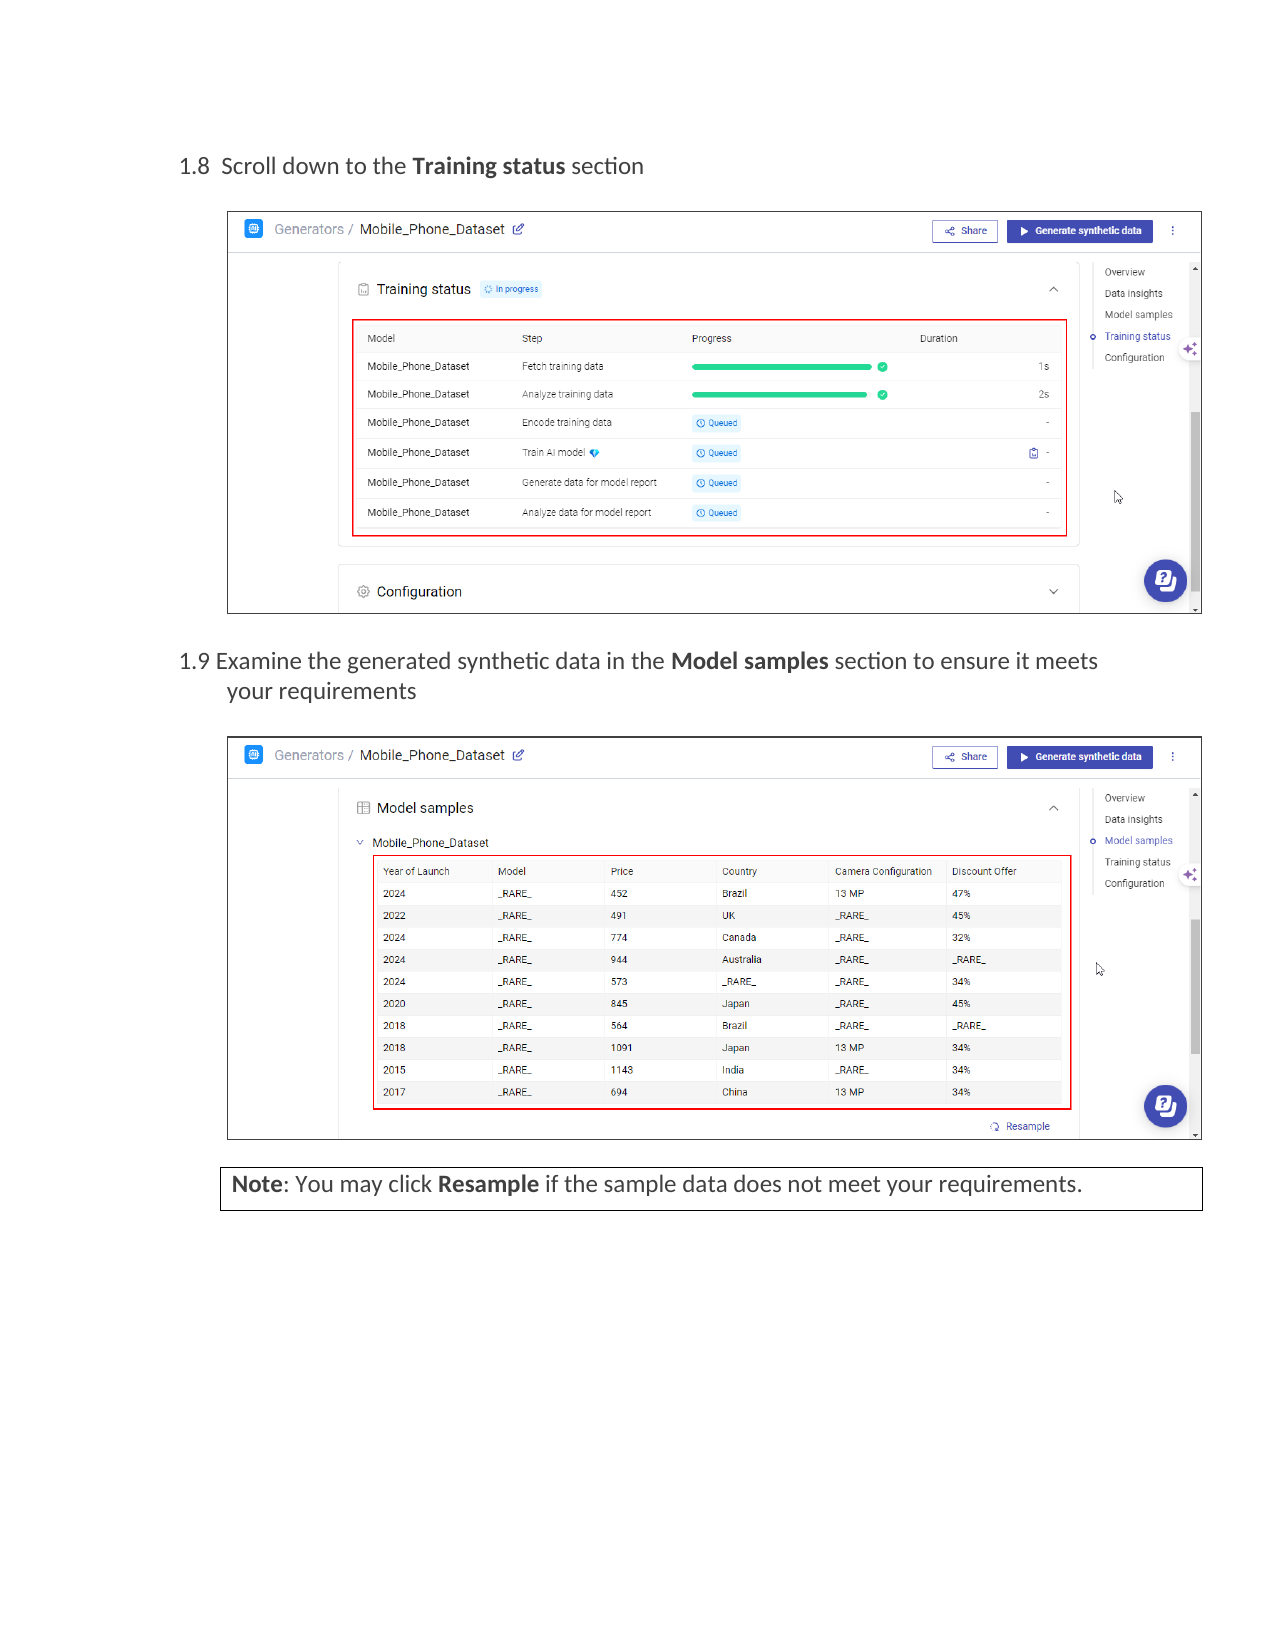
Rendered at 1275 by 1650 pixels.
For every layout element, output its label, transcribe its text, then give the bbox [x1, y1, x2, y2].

picture [228, 738, 1201, 1139]
picture [228, 212, 1201, 613]
list Examine the generated synthetic data in the Model samples section to ensure it meets your requirements [178, 645, 1125, 706]
table_header Note: You may click Resample if the sample data does not meet your requirements. [221, 1168, 1202, 1210]
